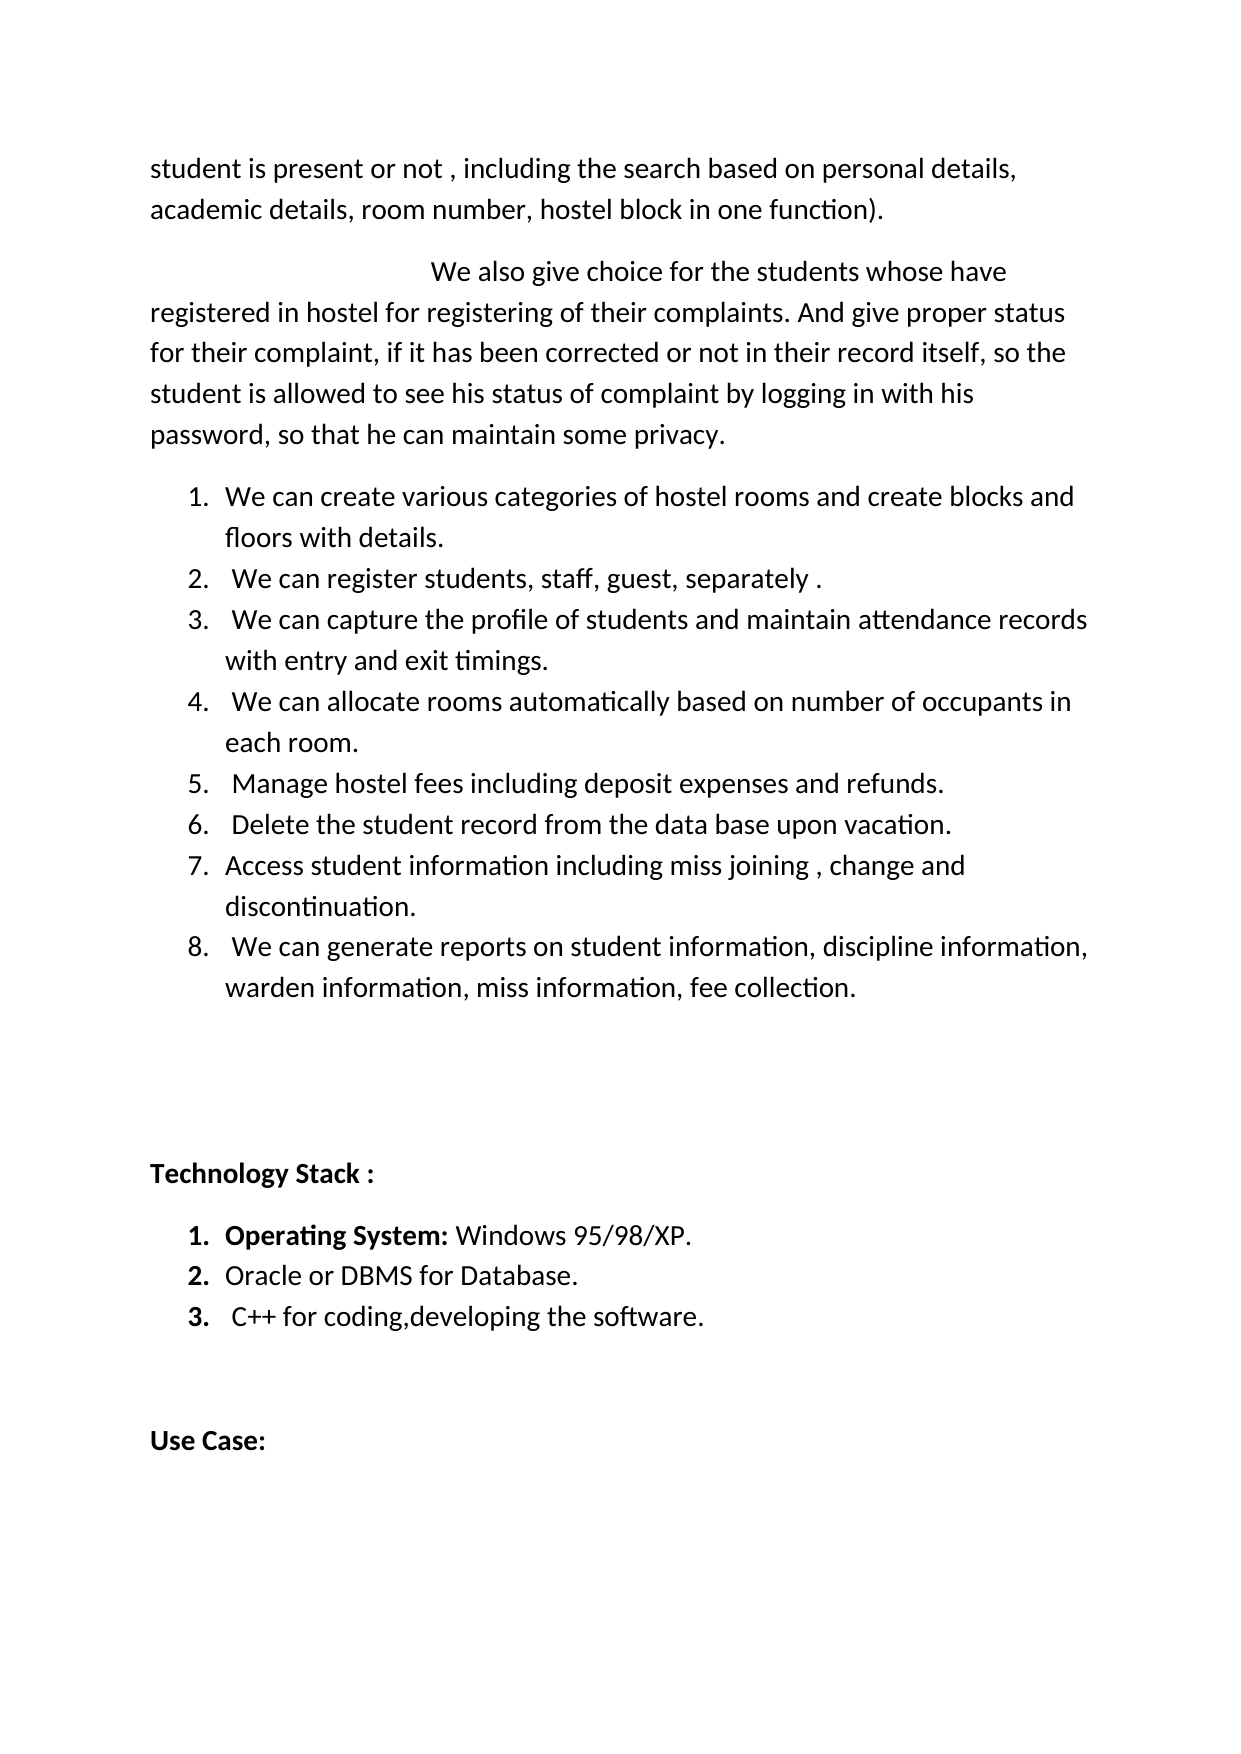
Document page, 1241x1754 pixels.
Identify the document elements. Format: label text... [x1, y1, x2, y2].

list Delete the student record from the data base upon vacation. [187, 806, 1090, 841]
text We also give choice for the students whose have registered in hostel for registering of their complaints. And give proper status for their complaint, if it has been corrected or not in their record itself, so the student is allowed to see his status of complaint by logging in with his password, so that he can maintain some privacy. [150, 253, 1090, 452]
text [150, 150, 1090, 227]
list Manage hostel fees including deposit expenses and refunds. [187, 765, 1090, 800]
list We can capture the profile of students and maintain attendance records with entry and exit timings. [187, 601, 1090, 678]
list We can create various categories of hostel rooms and create blocks and floors with details. [187, 478, 1090, 555]
list C++ for coding,developing the software. [187, 1298, 1090, 1334]
list We can allocate rooms automatically based on number of occupants in each room. [187, 683, 1090, 759]
text Technology Stack : [150, 1155, 1090, 1190]
list Access student information including miss joining , change and discontinuation. [187, 847, 1090, 923]
list Oracle or DBMS for Database. [187, 1257, 1090, 1293]
list We can register students, staff, guest, separately . [187, 560, 1090, 596]
list Operating System: Windows 95/98/XP. [187, 1217, 1090, 1252]
text Use Case: [150, 1422, 1090, 1458]
list We can generate reports on student information, discipline information, warden information, miss information, fee collection. [187, 928, 1090, 1005]
